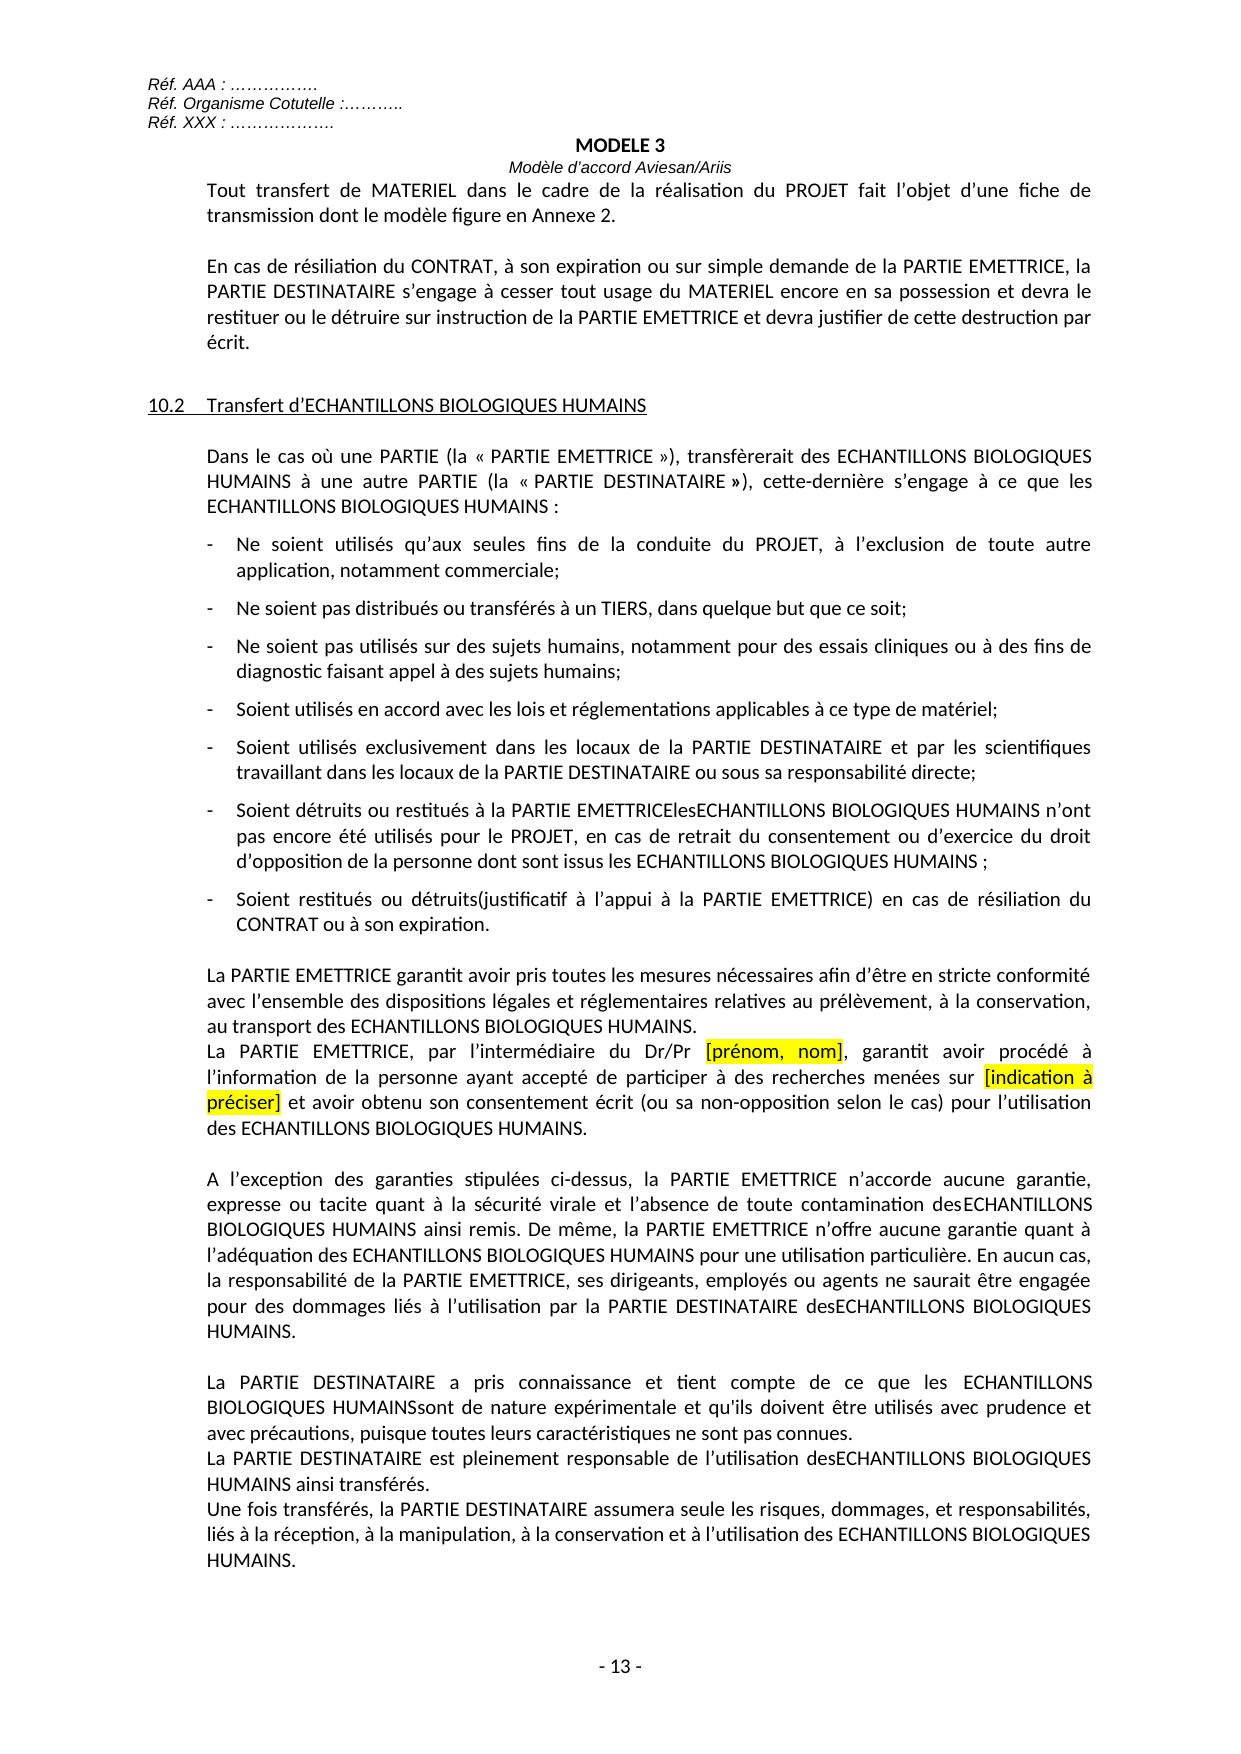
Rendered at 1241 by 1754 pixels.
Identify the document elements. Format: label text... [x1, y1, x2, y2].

text - Soient utilisés exclusivement dans les locaux de la PARTIE DESTINATAIRE et par les scientifiques travaillant dans les locaux de la PARTIE DESTINATAIRE ou sous sa responsabilité directe; [207, 734, 1093, 785]
text Une fois transférés, la PARTIE DESTINATAIRE assumera seule les risques, dommages, et responsabilités, liés à la réception, à la manipulation, à la conservation et à l’utilisation des ECHANTILLONS BIOLOGIQUES HUMAINS. [207, 1496, 1093, 1572]
text Tout transfert de MATERIEL dans le cadre de la réalisation du PROJET fait l’objet d’une fiche de transmission dont le modèle figure en Annexe 2. [207, 177, 1093, 228]
text A l’exception des garanties stipulées ci-dessus, la PARTIE EMETTRICE n’accorde aucune garantie, expresse ou tacite quant à la sécurité virale et l’absence de toute contamination desEchantillons Biologiques Humains ainsi remis. De même, la PARTIE EMETTRICE n’offre aucune garantie quant à l’adéquation des ECHANTILLONS BIOLOGIQUES HUMAINS pour une utilisation particulière. En aucun cas, la responsabilité de la PARTIE EMETTRICE, ses dirigeants, employés ou agents ne saurait être engagée pour des dommages liés à l’utilisation par la PARTIE DESTINATAIRE desECHANTILLONS BIOLOGIQUES HUMAINS. [207, 1166, 1093, 1344]
text Dans le cas où une PARTIE (la « PARTIE EMETTRICE »), transfèrerait des ECHANTILLONS BIOLOGIQUES HUMAINS à une autre PARTIE (la « PARTIE DESTINATAIRE »), cette-dernière s’engage à ce que les ECHANTILLONS BIOLOGIQUES HUMAINS : [207, 443, 1093, 519]
text - Soient utilisés en accord avec les lois et réglementations applicables à ce type de matériel; [207, 696, 1093, 722]
text La PARTIE DESTINATAIRE a pris connaissance et tient compte de ce que les Echantillons Biologiques Humainssont de nature expérimentale et qu'ils doivent être utilisés avec prudence et avec précautions, puisque toutes leurs caractéristiques ne sont pas connues. [207, 1369, 1093, 1445]
text - Ne soient utilisés qu’aux seules fins de la conduite du PROJET, à l’exclusion de toute autre application, notamment commerciale; [207, 532, 1093, 582]
text La PARTIE DESTINATAIRE est pleinement responsable de l’utilisation desECHANTILLONS BIOLOGIQUES HUMAINS ainsi transférés. [207, 1445, 1093, 1496]
text En cas de résiliation du CONTRAT, à son expiration ou sur simple demande de la PARTIE EMETTRICE, la PARTIE DESTINATAIRE s’engage à cesser tout usage du MATERIEL encore en sa possession et devra le restituer ou le détruire sur instruction de la PARTIE EMETTRICE et devra justifier de cette destruction par écrit. [207, 253, 1093, 355]
subtitle 10.2 Transfert d’ECHANTILLONS BIOLOGIQUES HUMAINS [148, 392, 1093, 418]
text La PARTIE EMETTRICE, par l’intermédiaire du Dr/Pr [prénom, nom], garantit avoir procédé à l’information de la personne ayant accepté de participer à des recherches menées sur [indication à préciser] et avoir obtenu son consentement écrit (ou sa non-opposition selon le cas) pour l’utilisation des ECHANTILLONS BIOLOGIQUES HUMAINS. [207, 1039, 1093, 1140]
text - Soient restitués ou détruits(justificatif à l’appui à la PARTIE EMETTRICE) en cas de résiliation du CONTRAT ou à son expiration. [207, 886, 1093, 937]
text - Soient détruits ou restitués à la PARTIE EMETTRICElesECHANTILLONS BIOLOGIQUES HUMAINS n’ont pas encore été utilisés pour le PROJET, en cas de retrait du consentement ou d’exercice du droit d’opposition de la personne dont sont issus les ECHANTILLONS BIOLOGIQUES HUMAINS ; [207, 797, 1093, 874]
text - Ne soient pas distribués ou transférés à un TIERS, dans quelque but que ce soit; [207, 595, 1093, 620]
text - Ne soient pas utilisés sur des sujets humains, notamment pour des essais cliniques ou à des fins de diagnostic faisant appel à des sujets humains; [207, 633, 1093, 684]
text La PARTIE EMETTRICE garantit avoir pris toutes les mesures nécessaires afin d’être en stricte conformité avec l’ensemble des dispositions légales et réglementaires relatives au prélèvement, à la conservation, au transport des ECHANTILLONS BIOLOGIQUES HUMAINS. [207, 962, 1093, 1039]
